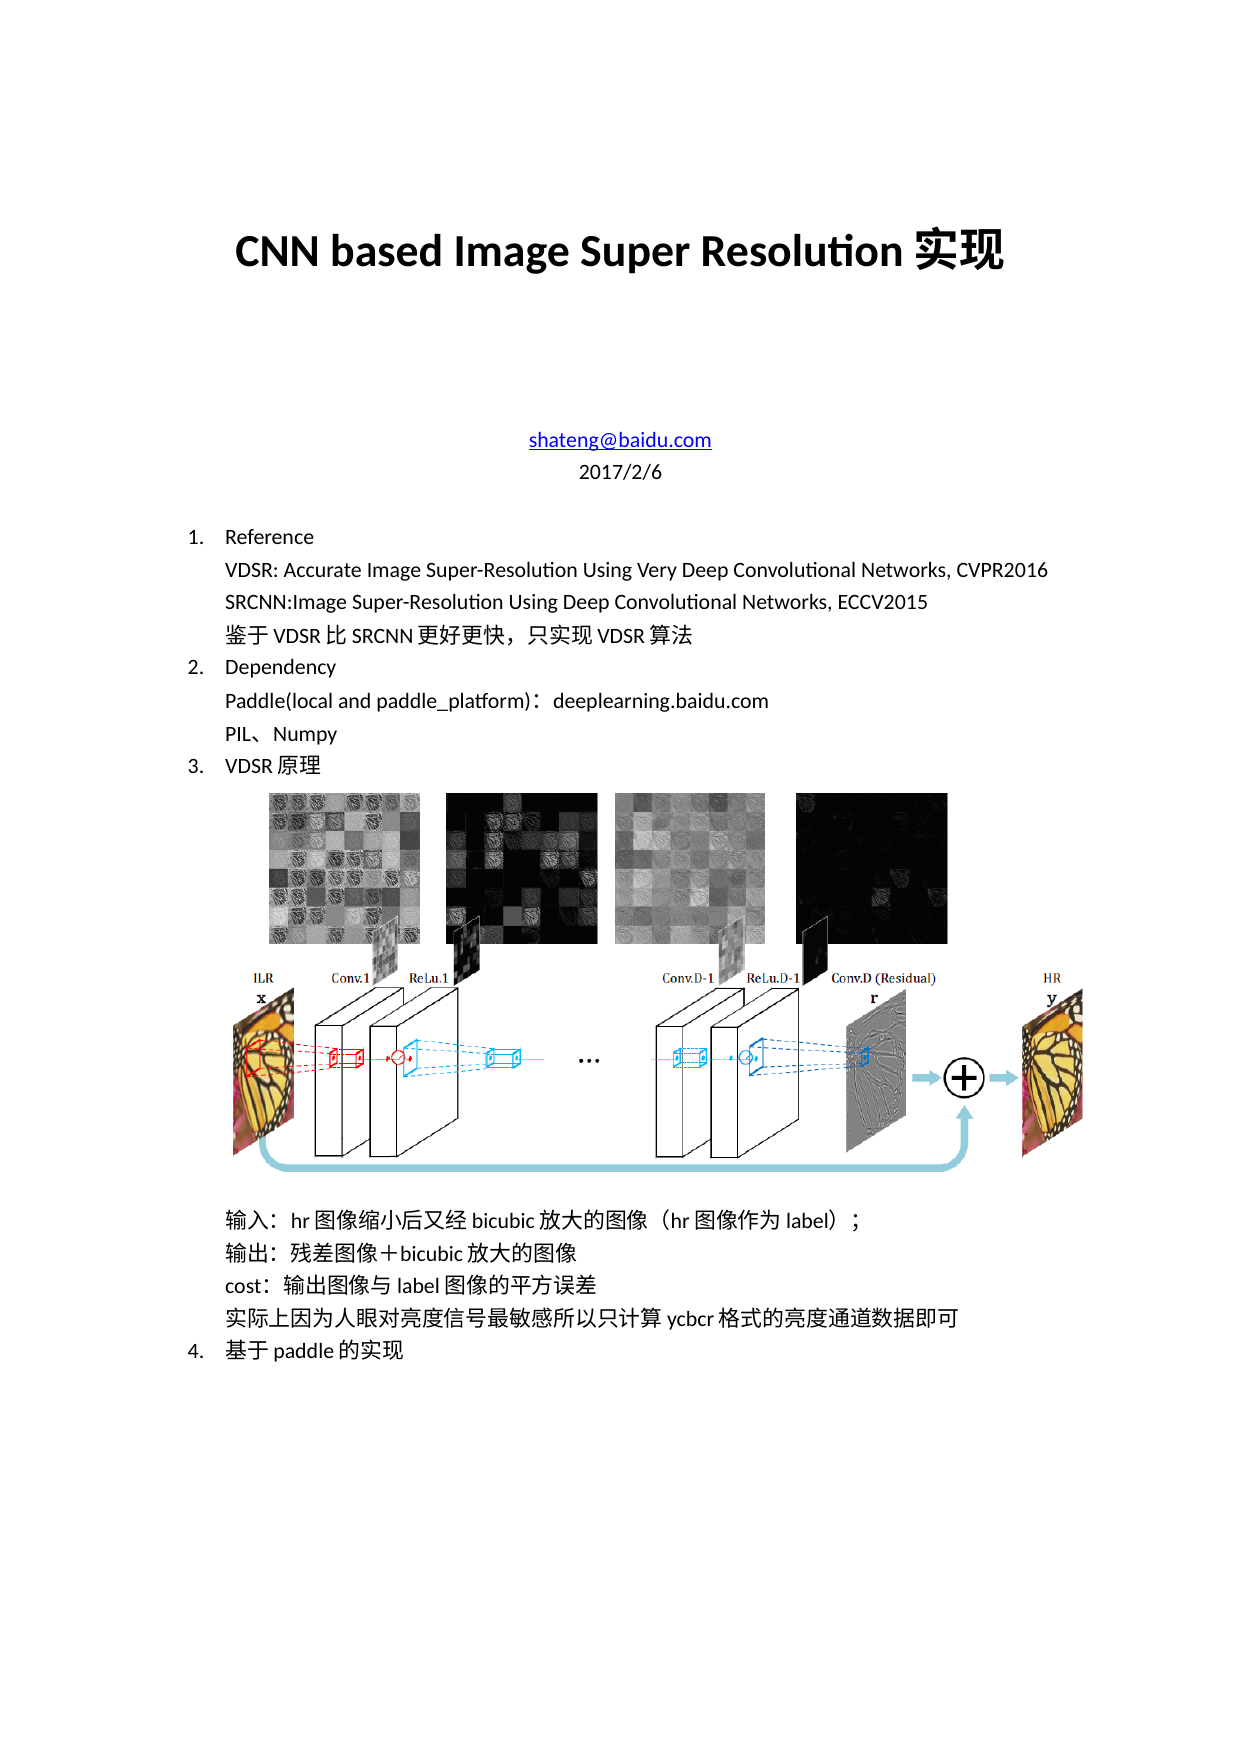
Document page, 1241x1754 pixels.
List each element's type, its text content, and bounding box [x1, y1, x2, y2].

text shateng@baidu.com [187, 423, 1053, 455]
list PIL、Numpy [225, 715, 1053, 748]
list 输入：hr图像缩小后又经bicubic放大的图像（hr图像作为label）； [225, 1203, 1053, 1235]
list 基于paddle的实现 [187, 1333, 1053, 1365]
list Reference [187, 520, 1053, 553]
picture [225, 780, 1091, 1186]
list Dependency [187, 650, 1053, 683]
list VDSR: Accurate Image Super-Resolution Using Very Deep Convolutional Networks, CVPR2016 [225, 553, 1053, 585]
list cost：输出图像与label图像的平方误差 [225, 1268, 1053, 1300]
list 鉴于VDSR比SRCNN更好更快，只实现VDSR算法 [225, 618, 1053, 650]
subtitle CNN based Image Super Resolution实现 [187, 197, 1053, 295]
text 2017/2/6 [187, 455, 1053, 488]
list 实际上因为人眼对亮度信号最敏感所以只计算ycbcr格式的亮度通道数据即可 [225, 1300, 1053, 1333]
list 输出：残差图像＋bicubic放大的图像 [225, 1235, 1053, 1268]
list Paddle(local and paddle_platform)：deeplearning.baidu.com [225, 683, 1053, 715]
list SRCNN:Image Super-Resolution Using Deep Convolutional Networks, ECCV2015 [225, 585, 1053, 618]
list VDSR原理 [187, 748, 1053, 780]
